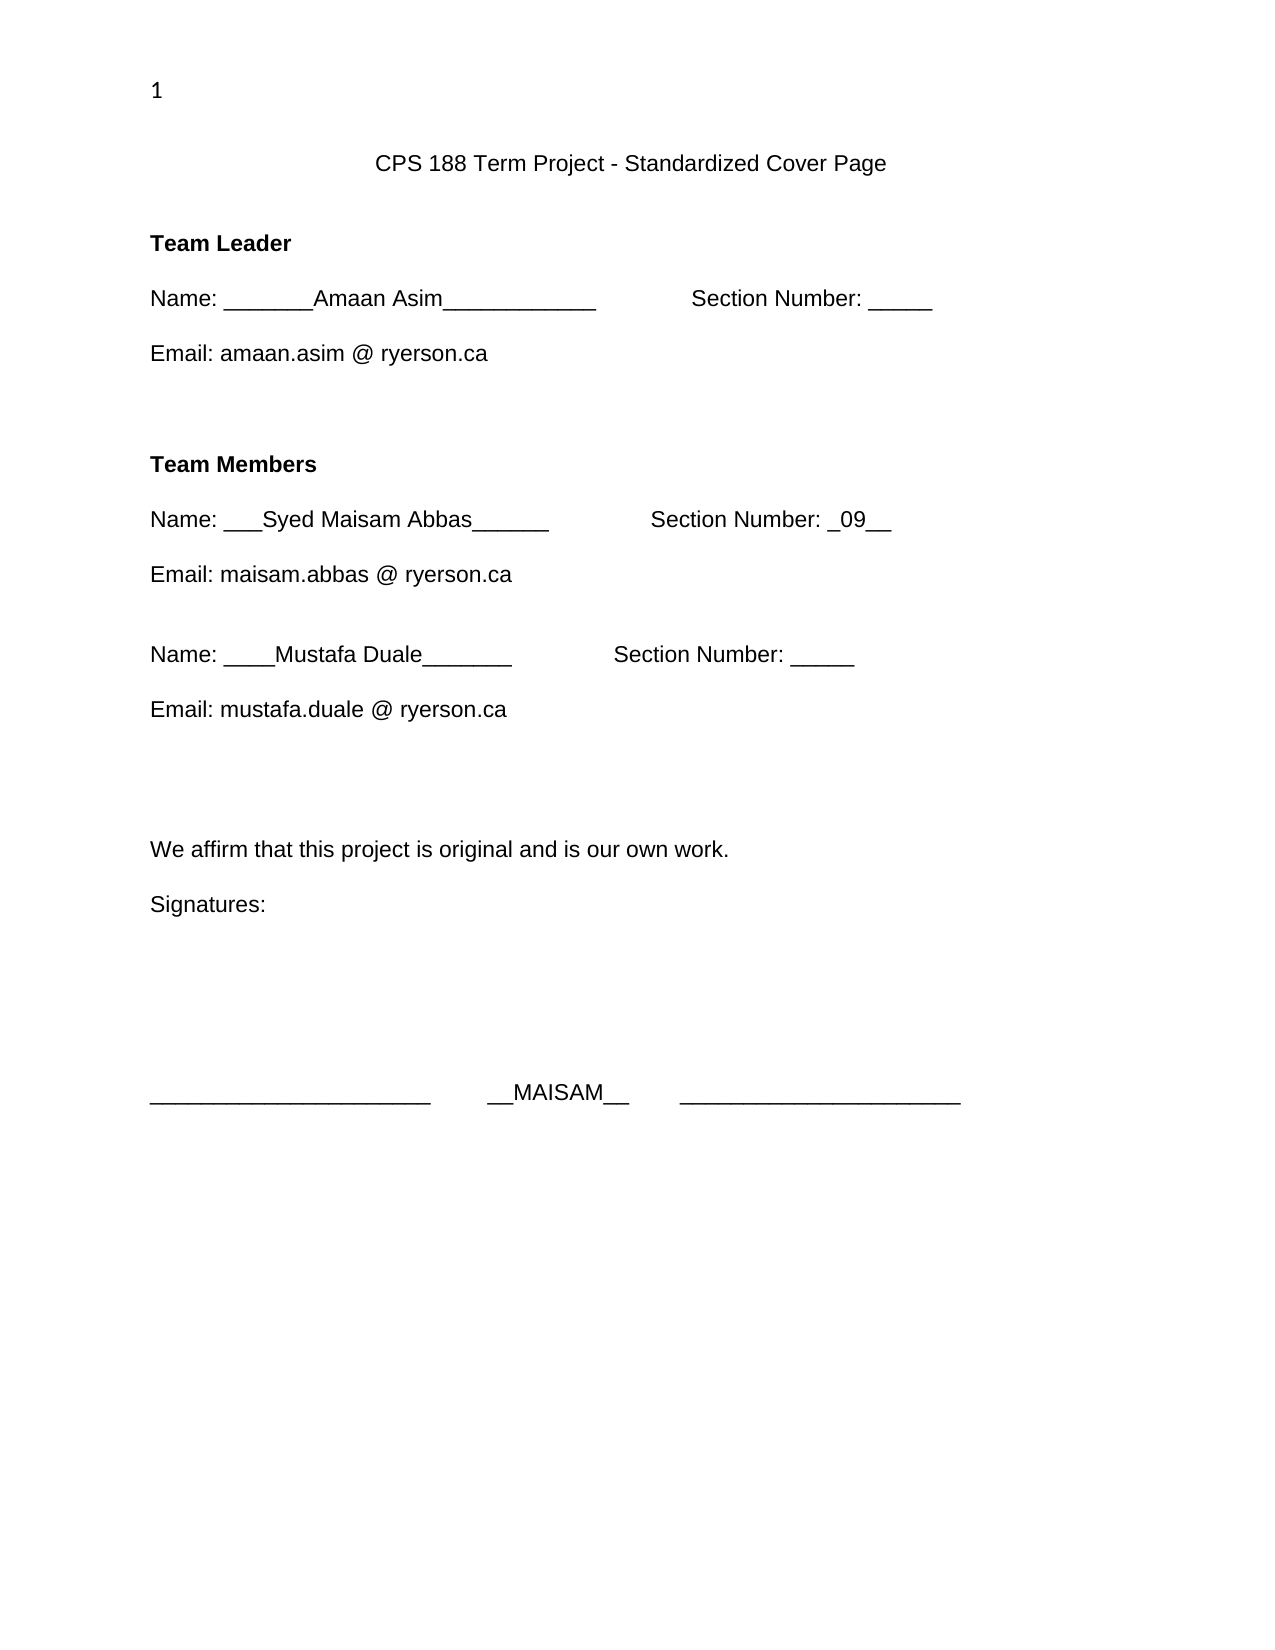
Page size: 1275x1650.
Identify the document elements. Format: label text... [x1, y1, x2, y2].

text Email: mustafa.duale @ ryerson.ca [150, 696, 1125, 723]
text Name: ___Syed Maisam Abbas______ Section Number: _09__ [150, 506, 1125, 532]
text Signatures: [150, 891, 1125, 917]
text CPS 188 Term Project - Standardized Cover Page [300, 150, 1125, 176]
text Email: maisam.abbas @ ryerson.ca [150, 561, 1125, 587]
text Team Members [150, 451, 1125, 477]
text Email: amaan.asim @ ryerson.ca [150, 340, 1125, 367]
text We affirm that this project is original and is our own work. [150, 836, 1125, 862]
text Name: ____Mustafa Duale_______ Section Number: _____ [150, 641, 1125, 668]
text ______________________ __MAISAM__ ______________________ [150, 1078, 1125, 1105]
text Team Leader [150, 230, 1125, 256]
text Name: _______Amaan Asim____________ Section Number: _____ [150, 285, 1125, 312]
